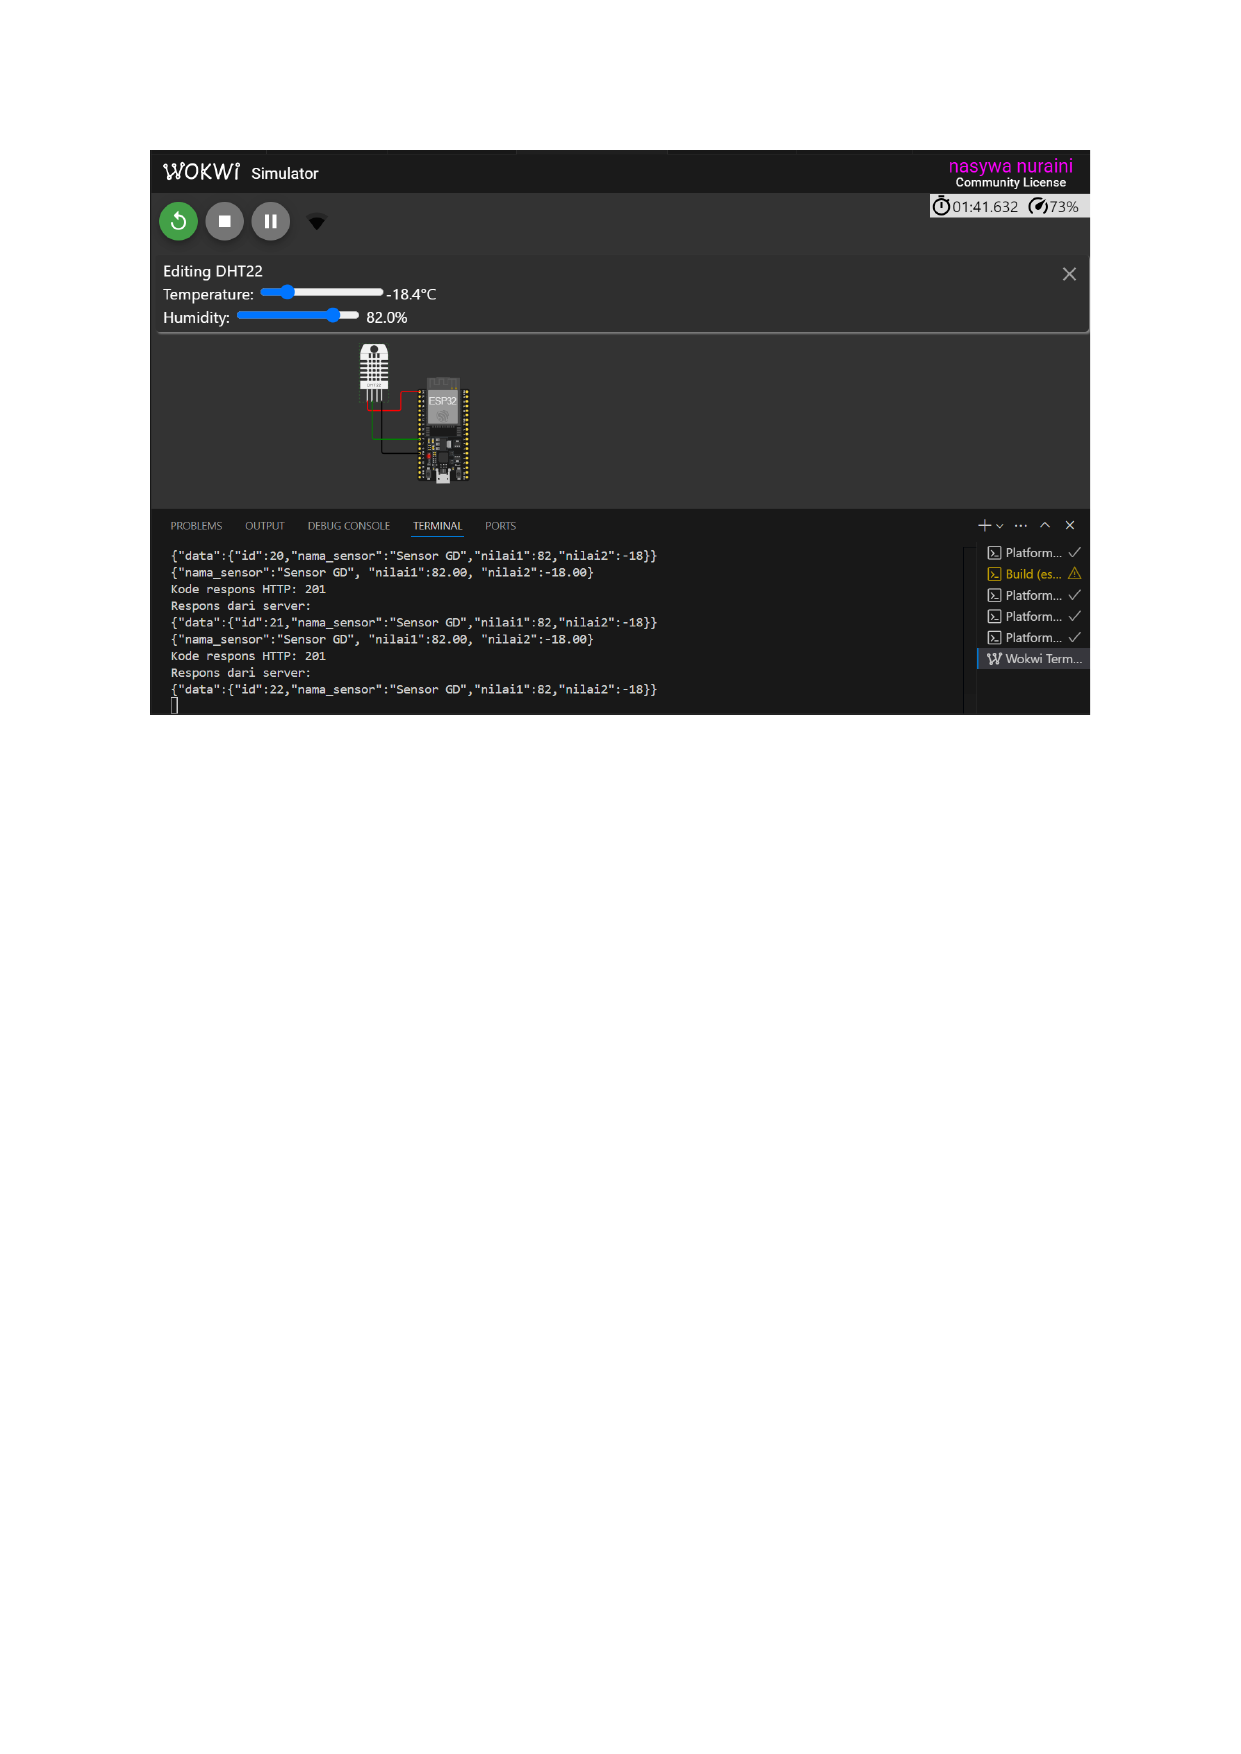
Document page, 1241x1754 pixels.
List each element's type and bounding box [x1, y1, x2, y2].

picture [150, 150, 1091, 715]
